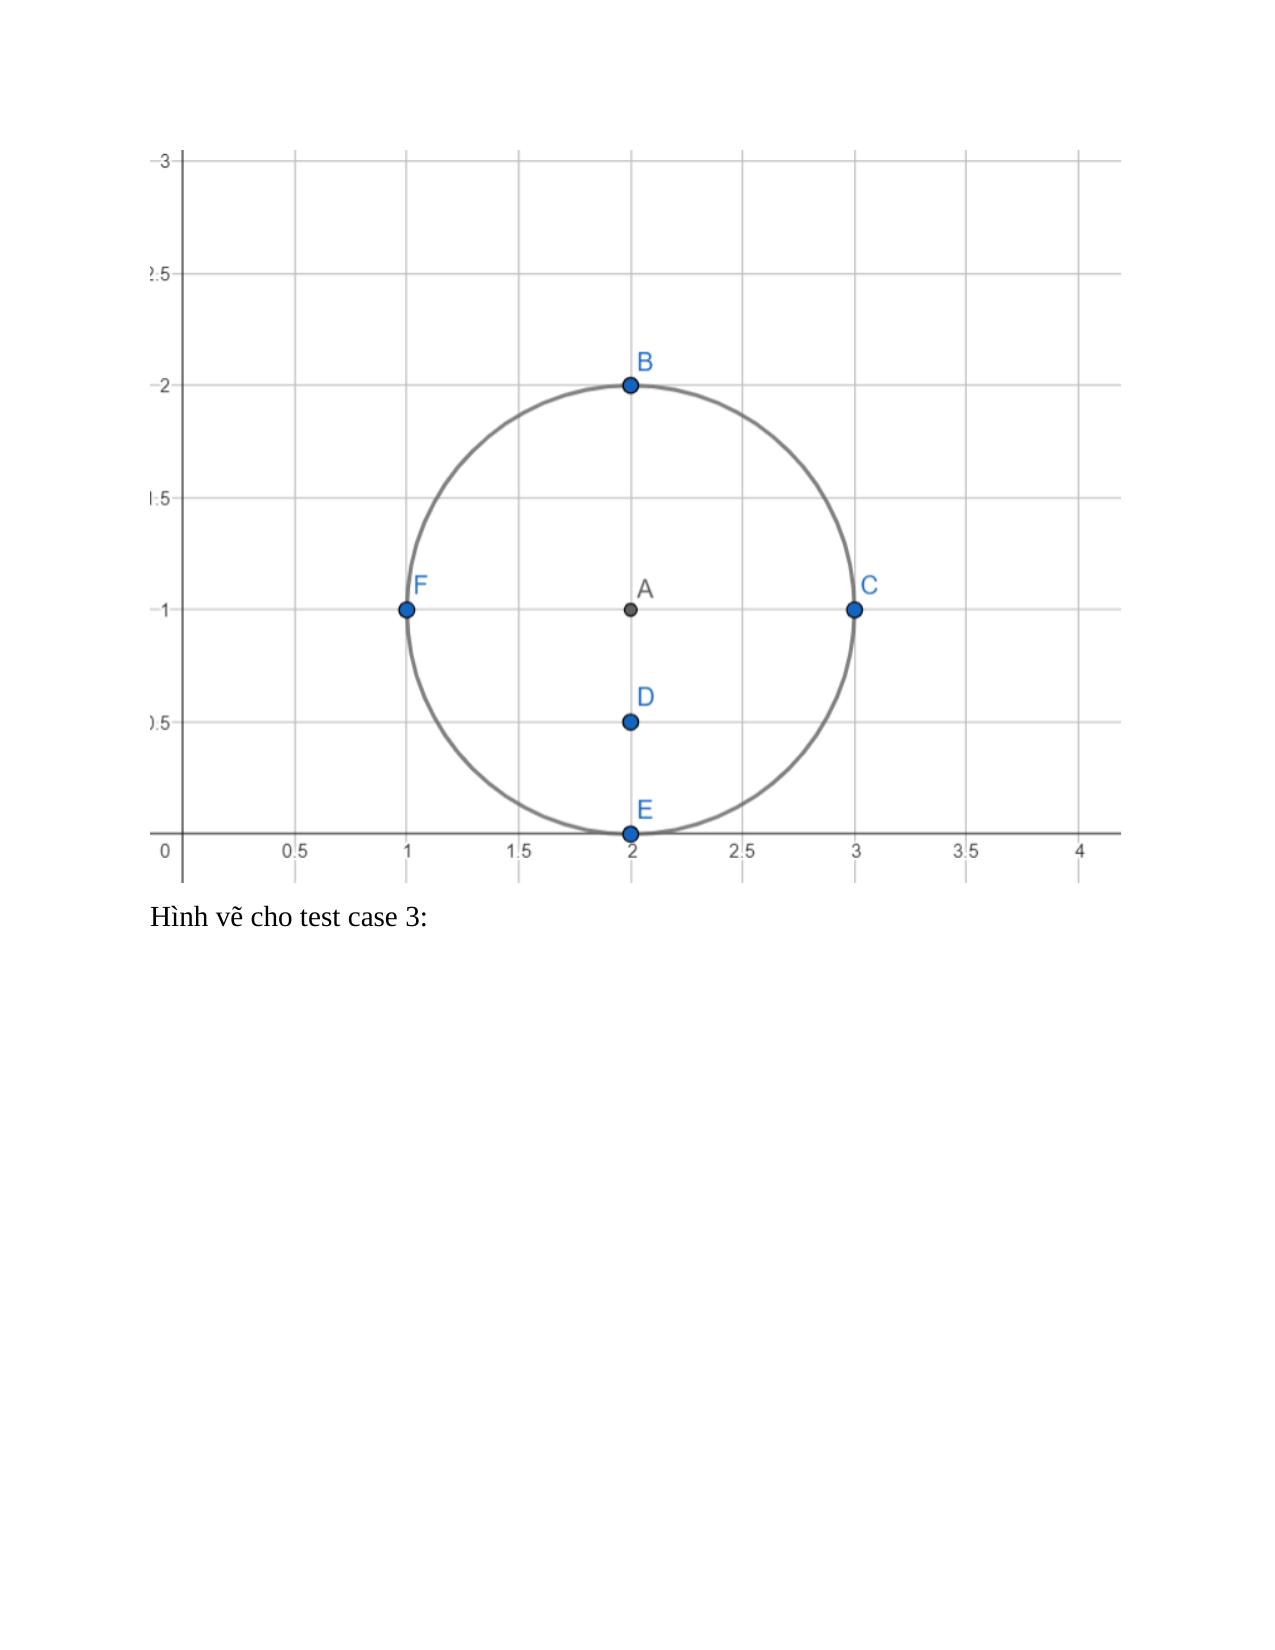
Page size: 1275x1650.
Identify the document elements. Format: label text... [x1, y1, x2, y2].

picture [150, 150, 1122, 883]
text Hình vẽ cho test case 3: [150, 899, 1125, 933]
